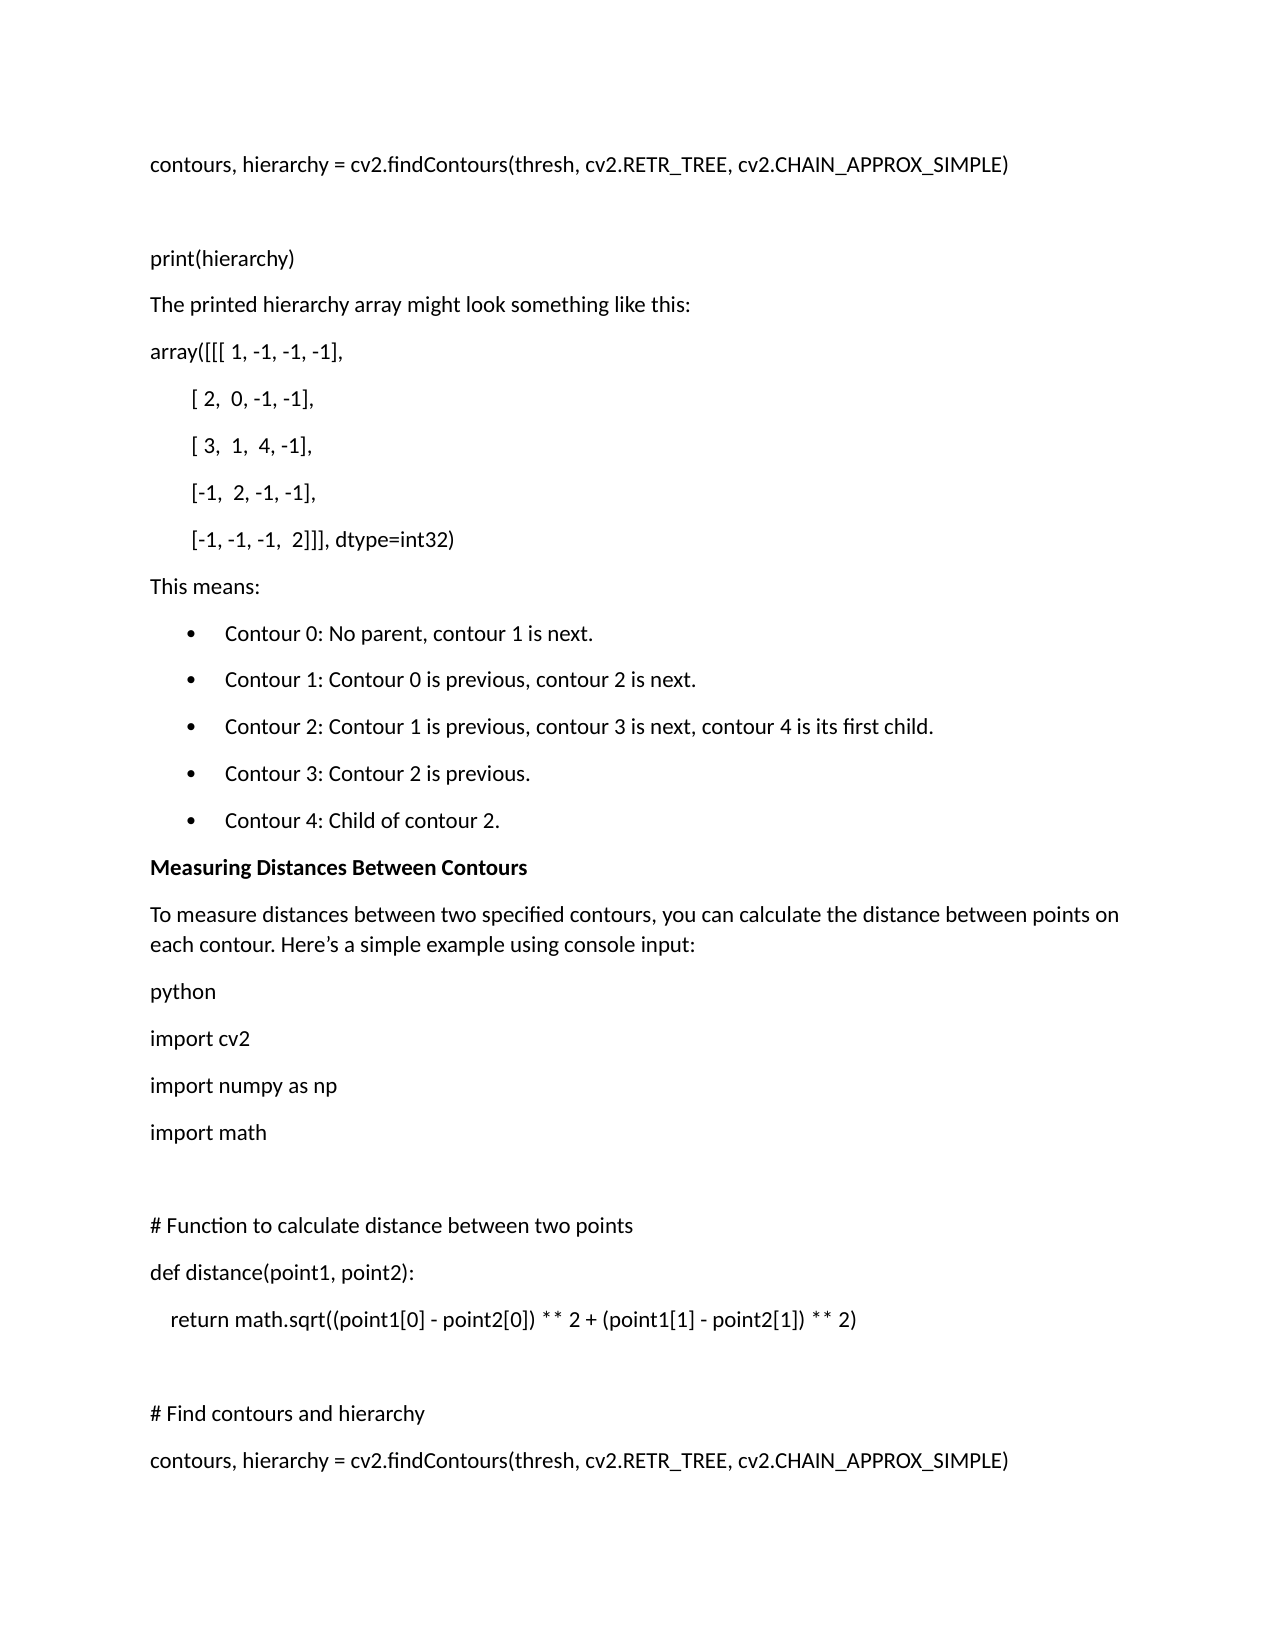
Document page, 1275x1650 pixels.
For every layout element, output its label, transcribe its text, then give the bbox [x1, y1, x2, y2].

text [ 2, 0, -1, -1], [150, 384, 1125, 412]
text [-1, -1, -1, 2]]], dtype=int32) [150, 525, 1125, 553]
text contours, hierarchy = cv2.findContours(thresh, cv2.RETR_TREE, cv2.CHAIN_APPROX_SIMPLE) [150, 1446, 1125, 1474]
text return math.sqrt((point1[0] - point2[0]) ** 2 + (point1[1] - point2[1]) ** 2) [150, 1305, 1125, 1333]
text To measure distances between two specified contours, you can calculate the distance between points on each contour. Here’s a simple example using console input: [150, 900, 1125, 958]
text import math [150, 1118, 1125, 1146]
text [-1, 2, -1, -1], [150, 478, 1125, 506]
text # Function to calculate distance between two points [150, 1211, 1125, 1239]
text contours, hierarchy = cv2.findContours(thresh, cv2.RETR_TREE, cv2.CHAIN_APPROX_SIMPLE) [150, 150, 1125, 178]
text python [150, 977, 1125, 1005]
list Contour 2: Contour 1 is previous, contour 3 is next, contour 4 is its first child. [187, 712, 1125, 741]
text def distance(point1, point2): [150, 1258, 1125, 1286]
text [ 3, 1, 4, -1], [150, 431, 1125, 459]
list Contour 4: Child of contour 2. [187, 806, 1125, 834]
text # Find contours and hierarchy [150, 1399, 1125, 1427]
list Contour 3: Contour 2 is previous. [187, 759, 1125, 787]
text print(hierarchy) [150, 244, 1125, 272]
text import cv2 [150, 1024, 1125, 1052]
text This means: [150, 572, 1125, 600]
text array([[[ 1, -1, -1, -1], [150, 337, 1125, 366]
text import numpy as np [150, 1071, 1125, 1099]
text The printed hierarchy array might look something like this: [150, 291, 1125, 319]
list Contour 0: No parent, contour 1 is next. [187, 619, 1125, 647]
text Measuring Distances Between Contours [150, 853, 1125, 881]
list Contour 1: Contour 0 is previous, contour 2 is next. [187, 666, 1125, 694]
